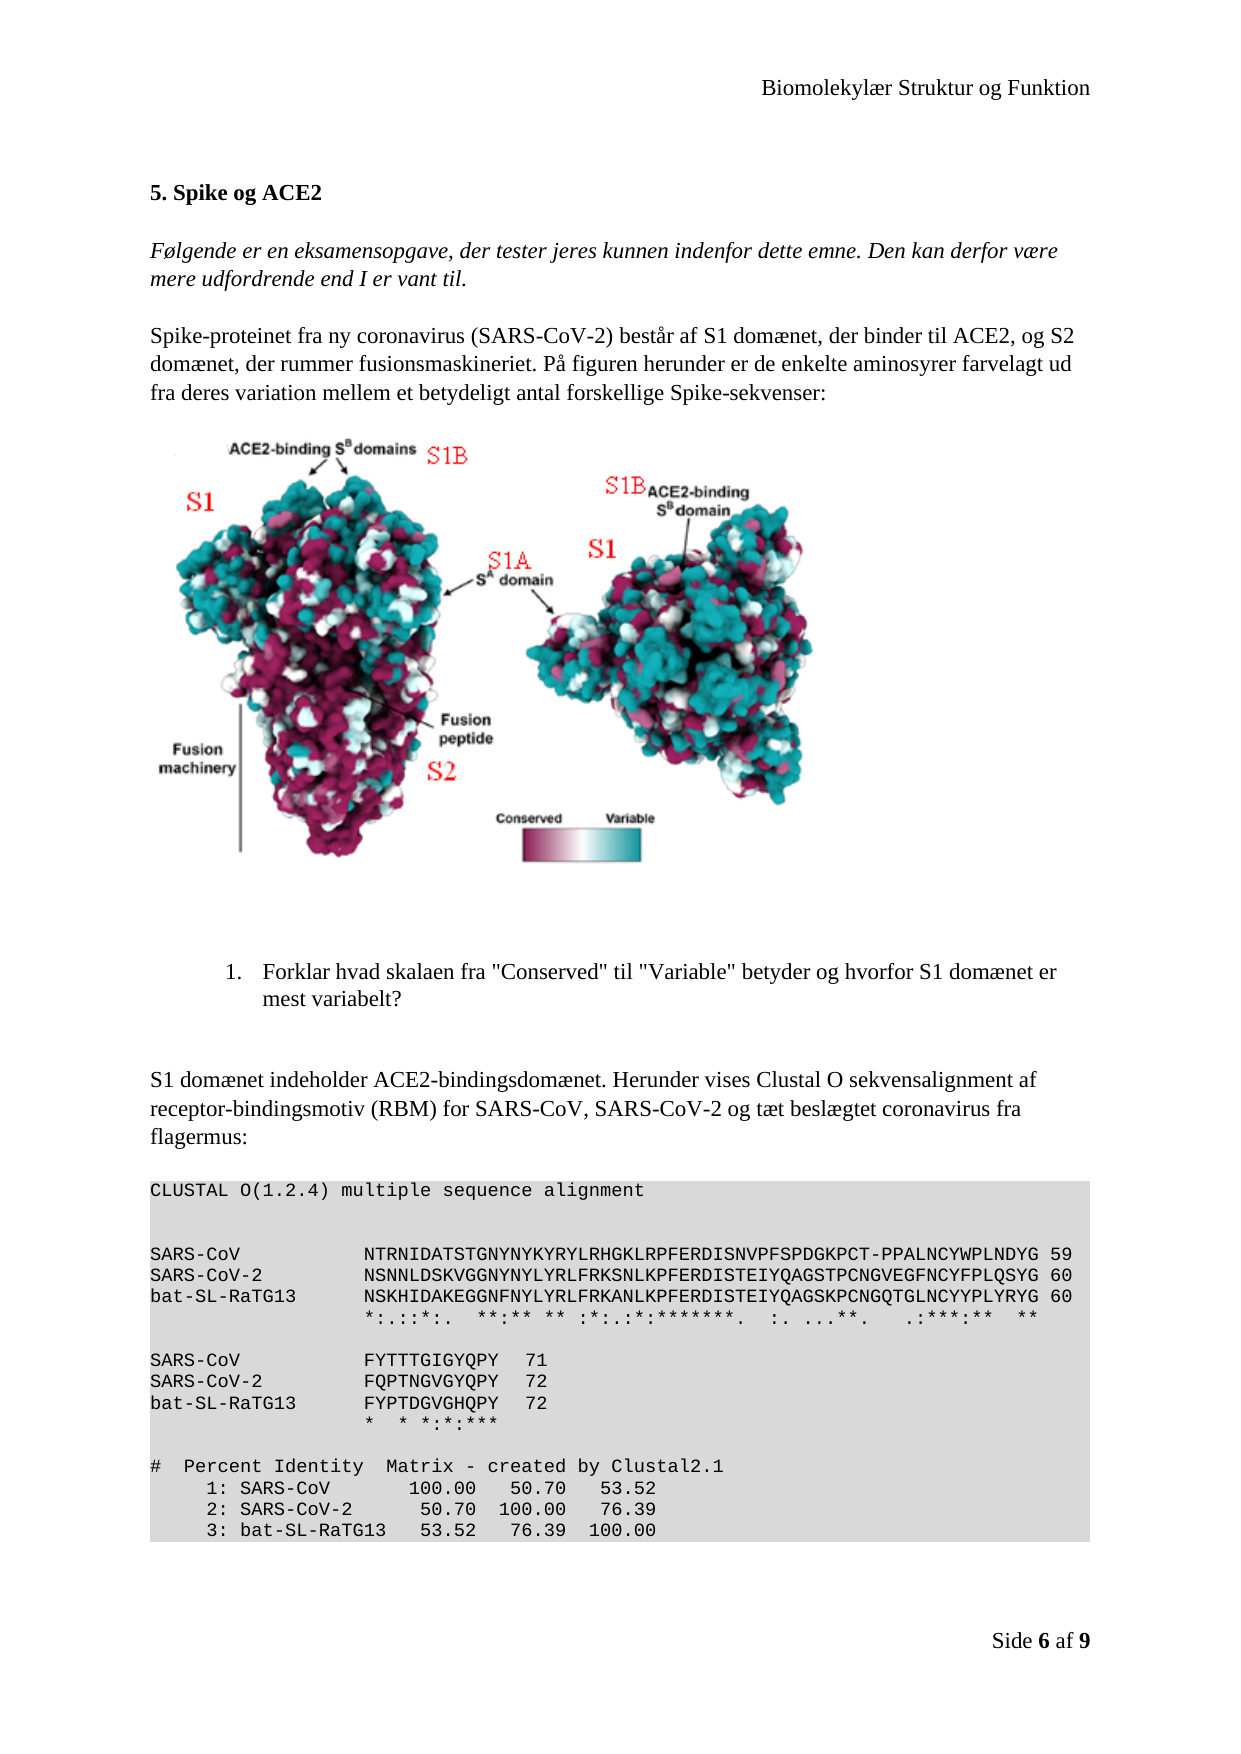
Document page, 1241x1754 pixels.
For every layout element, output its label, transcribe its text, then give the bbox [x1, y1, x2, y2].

subtitle 5. Spike og ACE2 [150, 179, 1090, 206]
text *:.::*:. **:** ** :*:.:*:*******. :. ...**. .:***:** ** [150, 1308, 1090, 1330]
text SARS-CoV FYTTTGIGYQPY 71 [150, 1351, 1090, 1372]
text bat-SL-RaTG13 NSKHIDAKEGGNFNYLYRLFRKANLKPFERDISTEIYQAGSKPCNGQTGLNCYYPLYRYG 60 [150, 1287, 1090, 1308]
text 1: SARS-CoV 100.00 50.70 53.52 [150, 1478, 1090, 1500]
picture [150, 436, 813, 870]
list Forklar hvad skalaen fra "Conserved" til "Variable" betyder og hvorfor S1 domænet er mest variabelt? [225, 958, 1090, 1037]
text CLUSTAL O(1.2.4) multiple sequence alignment [150, 1181, 1090, 1202]
text * * *:*:*** [150, 1415, 1090, 1436]
text SARS-CoV-2 NSNNLDSKVGGNYNYLYRLFRKSNLKPFERDISTEIYQAGSTPCNGVEGFNCYFPLQSYG 60 [150, 1266, 1090, 1287]
text SARS-CoV NTRNIDATSTGNYNYKYRYLRHGKLRPFERDISNVPFSPDGKPCT-PPALNCYWPLNDYG 59 [150, 1245, 1090, 1266]
text Følgende er en eksamensopgave, der tester jeres kunnen indenfor dette emne. Den kan derfor være mere udfordrende end I er vant til. Spike-proteinet fra ny coronavirus (SARS-CoV-2) består af S1 domænet, der binder til ACE2, og S2 domænet, der rummer fusionsmaskineriet. På figuren herunder er de enkelte aminosyrer farvelagt ud fra deres variation mellem et betydeligt antal forskellige Spike-sekvenser: [150, 237, 1090, 405]
text # Percent Identity Matrix - created by Clustal2.1 [150, 1457, 1090, 1478]
text bat-SL-RaTG13 FYPTDGVGHQPY 72 [150, 1393, 1090, 1415]
text SARS-CoV-2 FQPTNGVGYQPY 72 [150, 1372, 1090, 1393]
text S1 domænet indeholder ACE2-bindingsdomænet. Herunder vises Clustal O sekvensalignment af receptor-bindingsmotiv (RBM) for SARS-CoV, SARS-CoV-2 og tæt beslægtet coronavirus fra flagermus: [150, 1066, 1090, 1150]
text 2: SARS-CoV-2 50.70 100.00 76.39 [150, 1500, 1090, 1521]
text 3: bat-SL-RaTG13 53.52 76.39 100.00 [150, 1521, 1090, 1542]
